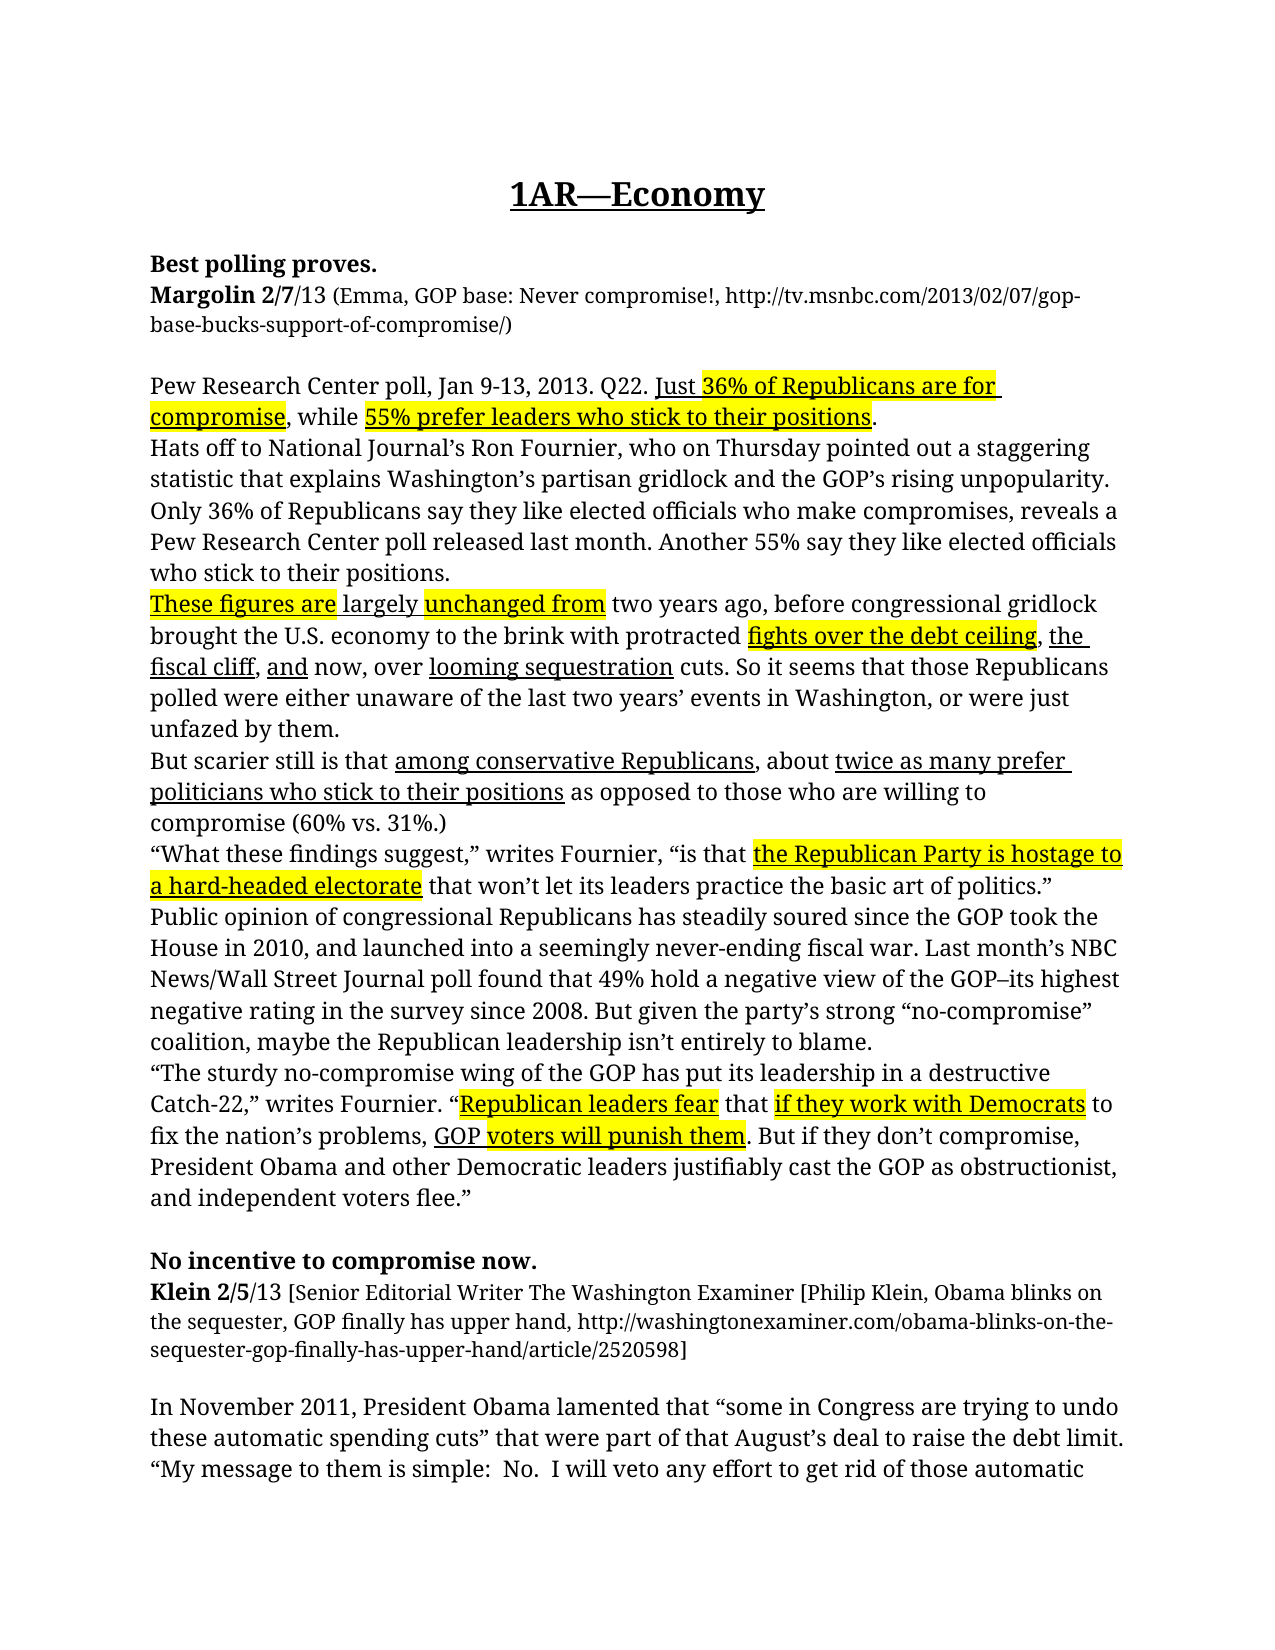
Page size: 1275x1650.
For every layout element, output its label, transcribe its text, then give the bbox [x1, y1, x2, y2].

subtitle 1AR—Economy [150, 171, 1125, 216]
text Pew Research Center poll, Jan 9-13, 2013. Q22. Just 36% of Republicans are for compromise, while 55% prefer leaders who stick to their positions. [150, 370, 702, 432]
text Public opinion of congressional Republicans has steadily soured since the GOP took the House in 2010, and launched into a seemingly never-ending fiscal war. Last month’s NBC News/Wall Street Journal poll found that 49% hold a negative view of the GOP–its highest negative rating in the survey since 2008. But given the party’s strong “no-compromise” coalition, maybe the Republican leadership isn’t entirely to blame. [150, 901, 1125, 1057]
text Only 36% of Republicans say they like elected officials who make compromises, reveals a Pew Research Center poll released last month. Another 55% say they like elected officials who stick to their positions. [150, 495, 1125, 588]
text No incentive to compromise now. [150, 1245, 1125, 1276]
text These figures are largely unchanged from two years ago, before congressional gridlock brought the U.S. economy to the brink with protracted fights over the debt ceiling, the fiscal cliff, and now, over looming sequestration cuts. So it seems that those Republicans polled were either unaware of the last two years’ events in Washington, or were just unfazed by them. [150, 588, 1125, 745]
text “The sturdy no-compromise wing of the GOP has put its leadership in a destructive Catch-22,” writes Fournier. “Republican leaders fear that if they work with Democrats to fix the nation’s problems, GOP voters will punish them. But if they don’t compromise, President Obama and other Democratic leaders justifiably cast the GOP as obstructionist, and independent voters flee.” [150, 1057, 1125, 1213]
text Best polling proves. [150, 247, 1125, 279]
text Margolin 2/7/13 (Emma, GOP base: Never compromise!, http://tv.msnbc.com/2013/02/07/gop-base-bucks-support-of-compromise/) [150, 279, 1125, 338]
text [150, 1390, 1125, 1484]
text Klein 2/5/13 [Senior Editorial Writer The Washington Examiner [Philip Klein, Obama blinks on the sequester, GOP finally has upper hand, http://washingtonexaminer.com/obama-blinks-on-the-sequester-gop-finally-has-upper-hand/article/2520598] [150, 1276, 1125, 1364]
text Hats off to National Journal’s Ron Fournier, who on Thursday pointed out a staggering statistic that explains Washington’s partisan gridlock and the GOP’s rising unpopularity. [150, 432, 1125, 495]
text “What these findings suggest,” writes Fournier, “is that the Republican Party is hostage to a hard-headed electorate that won’t let its leaders practice the basic art of politics.” [150, 838, 1125, 901]
text Pew Research Center poll, Jan 9-13, 2013. Q22. Just 36% of Republicans are for compromise, while 55% prefer leaders who stick to their positions. [872, 370, 1125, 432]
text But scarier still is that among conservative Republicans, about twice as many prefer politicians who stick to their positions as opposed to those who are willing to compromise (60% vs. 31%.) [150, 745, 1125, 838]
